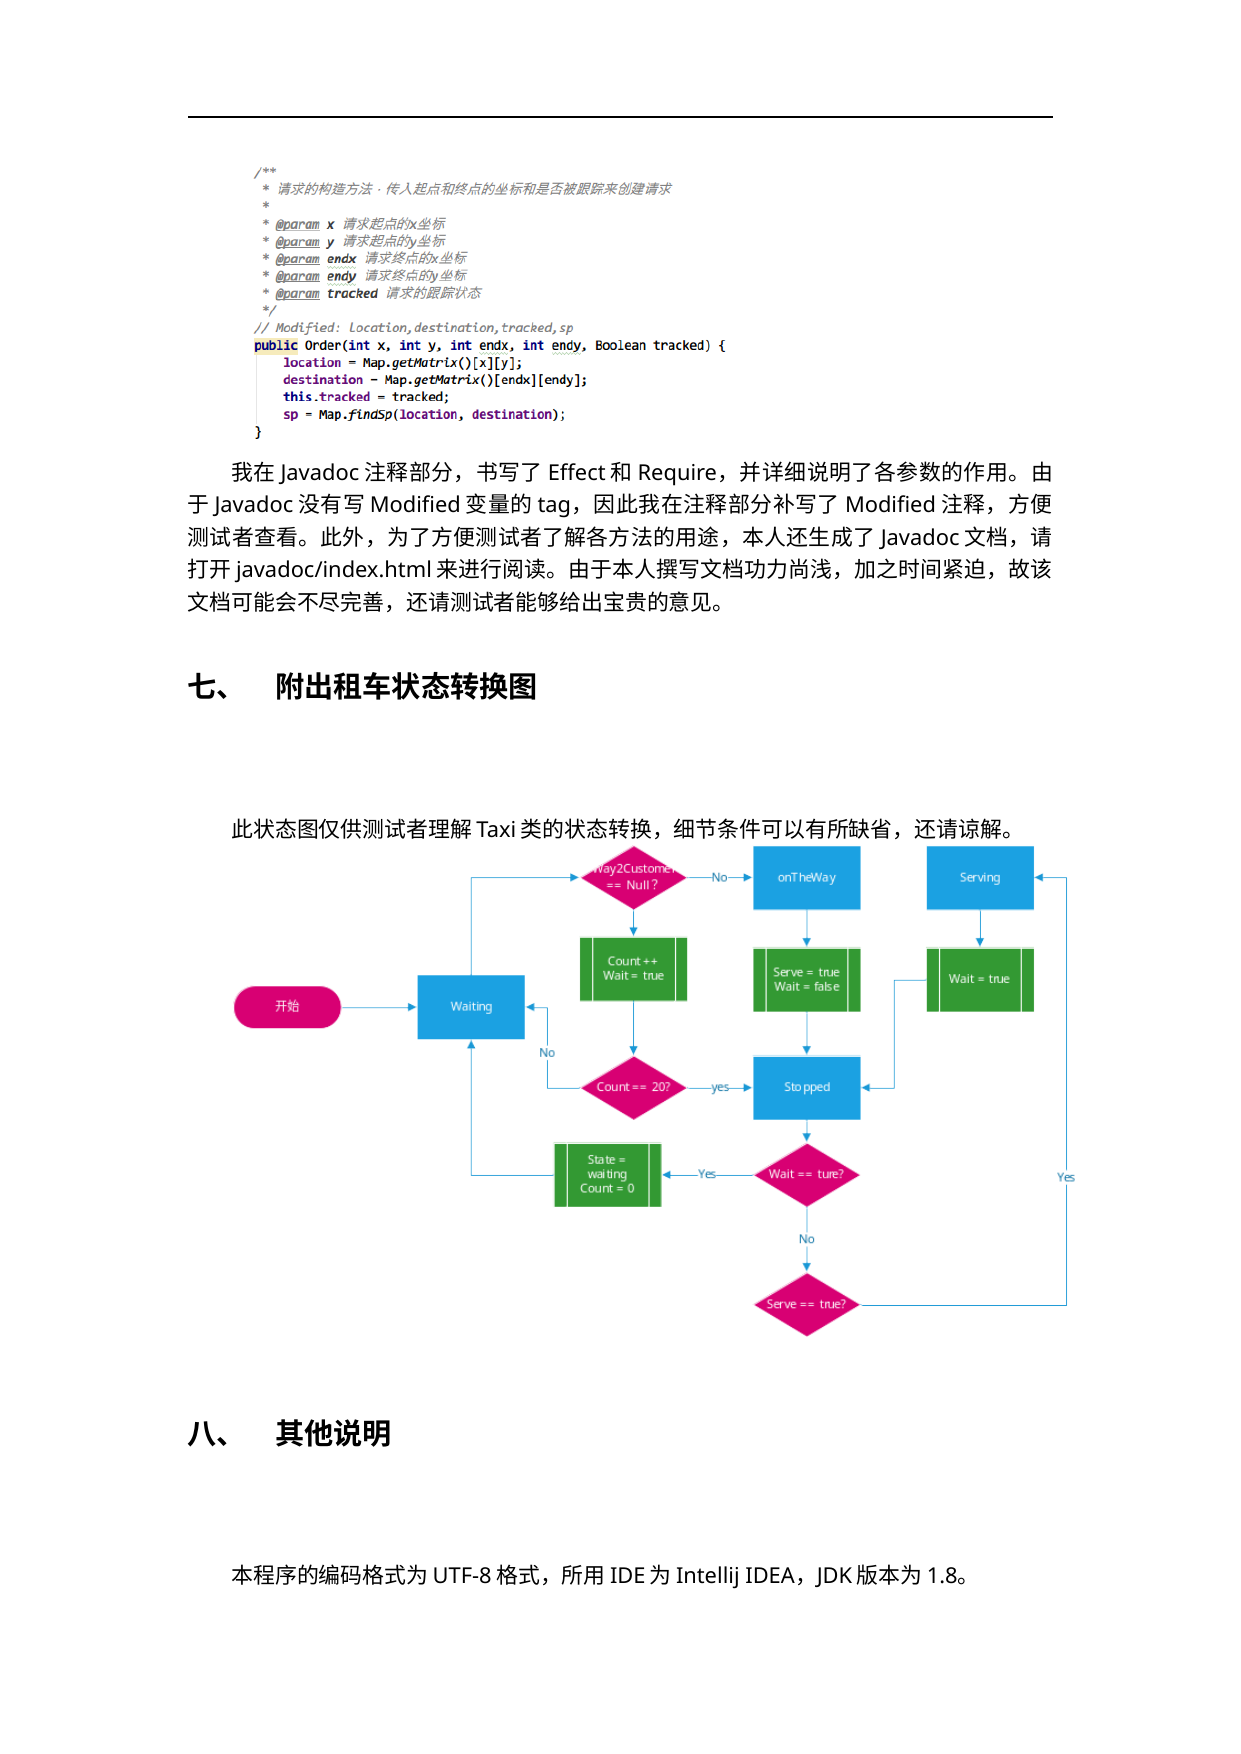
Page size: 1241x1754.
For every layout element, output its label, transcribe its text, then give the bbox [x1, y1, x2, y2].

text 本程序的编码格式为UTF-8格式，所用IDE为Intellij IDEA，JDK版本为1.8。 [211, 1558, 1053, 1591]
picture [231, 162, 796, 450]
text 我在Javadoc注释部分，书写了Effect和Require，并详细说明了各参数的作用。由于Javadoc没有写Modified变量的tag，因此我在注释部分补写了Modified注释，方便测试者查看。此外，为了方便测试者了解各方法的用途，本人还生成了Javadoc文档，请打开javadoc/index.html来进行阅读。由于本人撰写文档功力尚浅，加之时间紧迫，故该文档可能会不尽完善，还请测试者能够给出宝贵的意见。 [187, 454, 1053, 617]
text 此状态图仅供测试者理解Taxi类的状态转换，细节条件可以有所缺省，还请谅解。 [187, 811, 1053, 844]
subtitle 其他说明 [187, 1399, 1053, 1464]
subtitle 附出租车状态转换图 [187, 652, 1053, 717]
